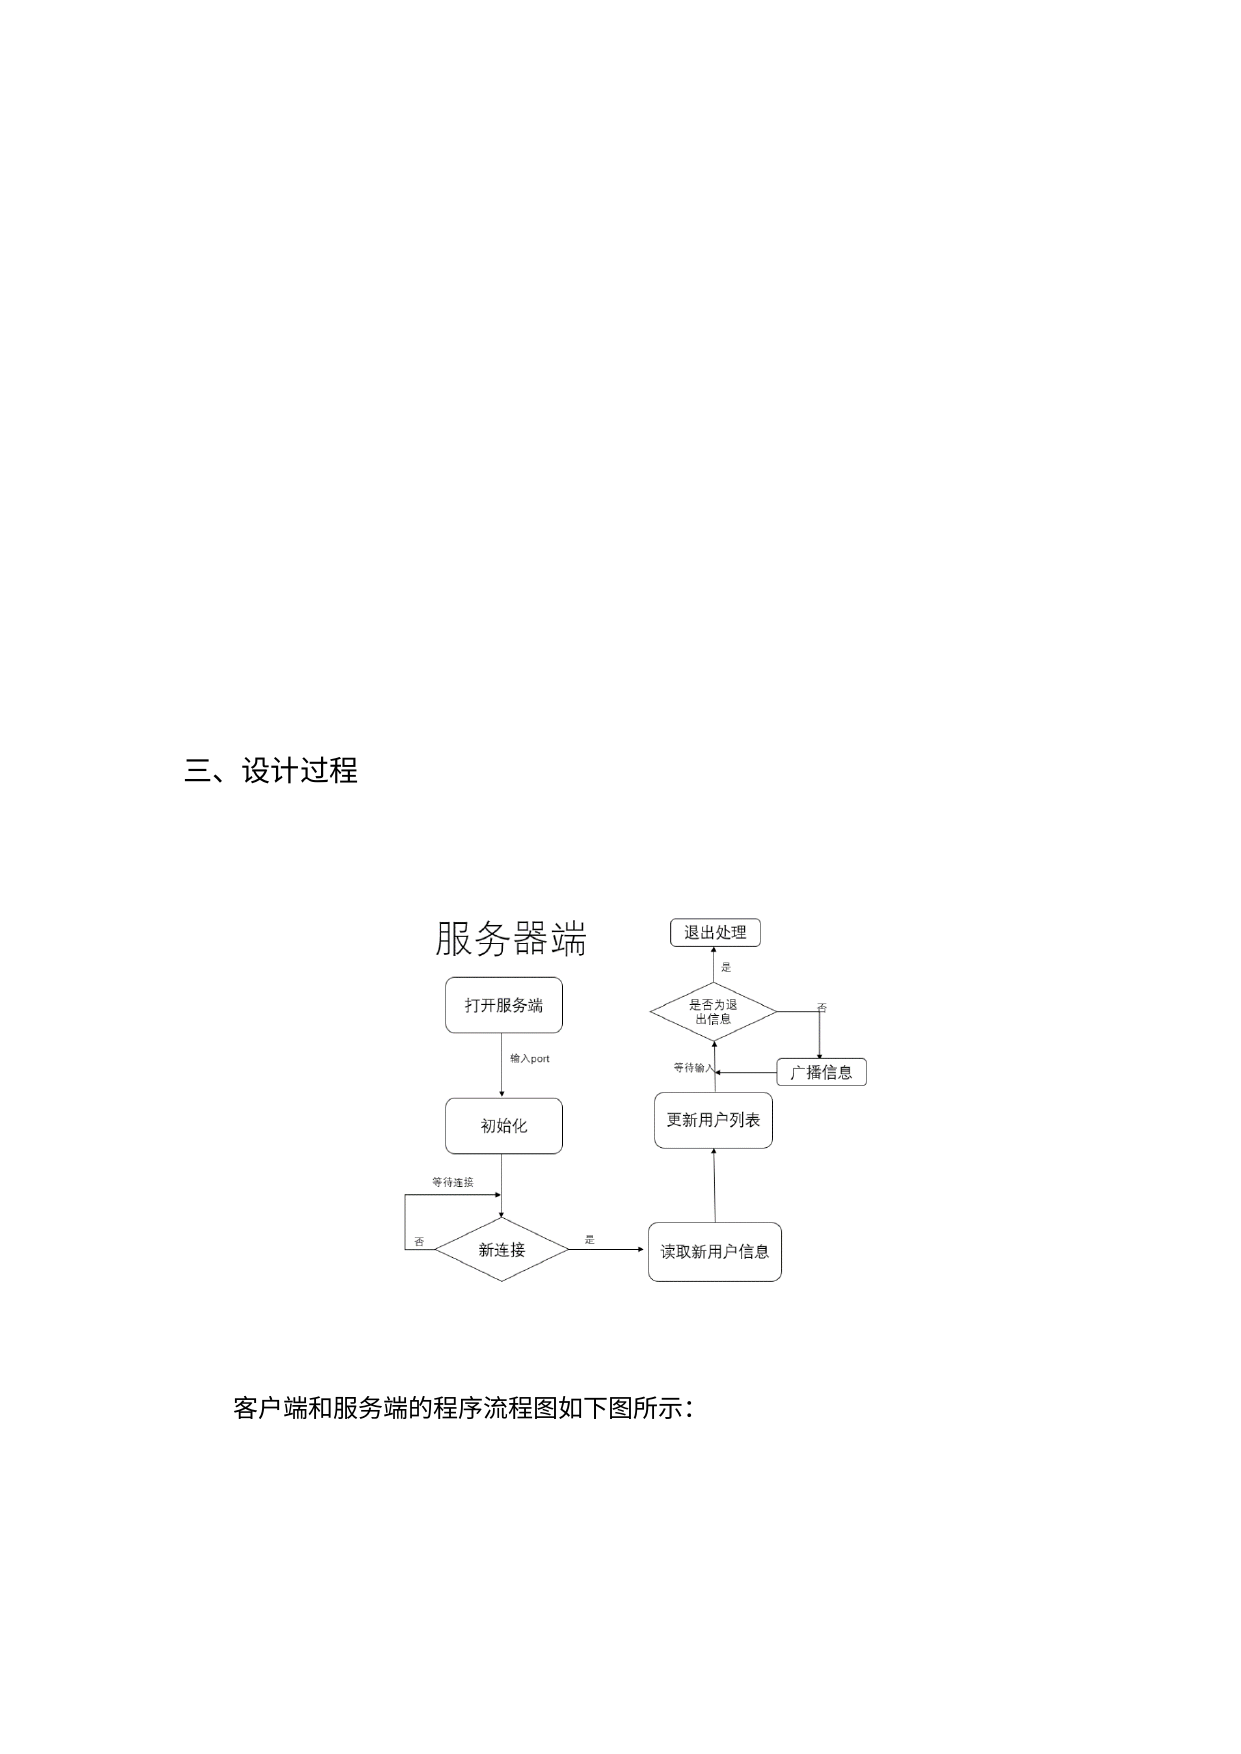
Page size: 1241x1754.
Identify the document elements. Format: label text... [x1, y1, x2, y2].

picture [402, 883, 873, 1289]
text 三、设计过程 [183, 736, 1069, 801]
